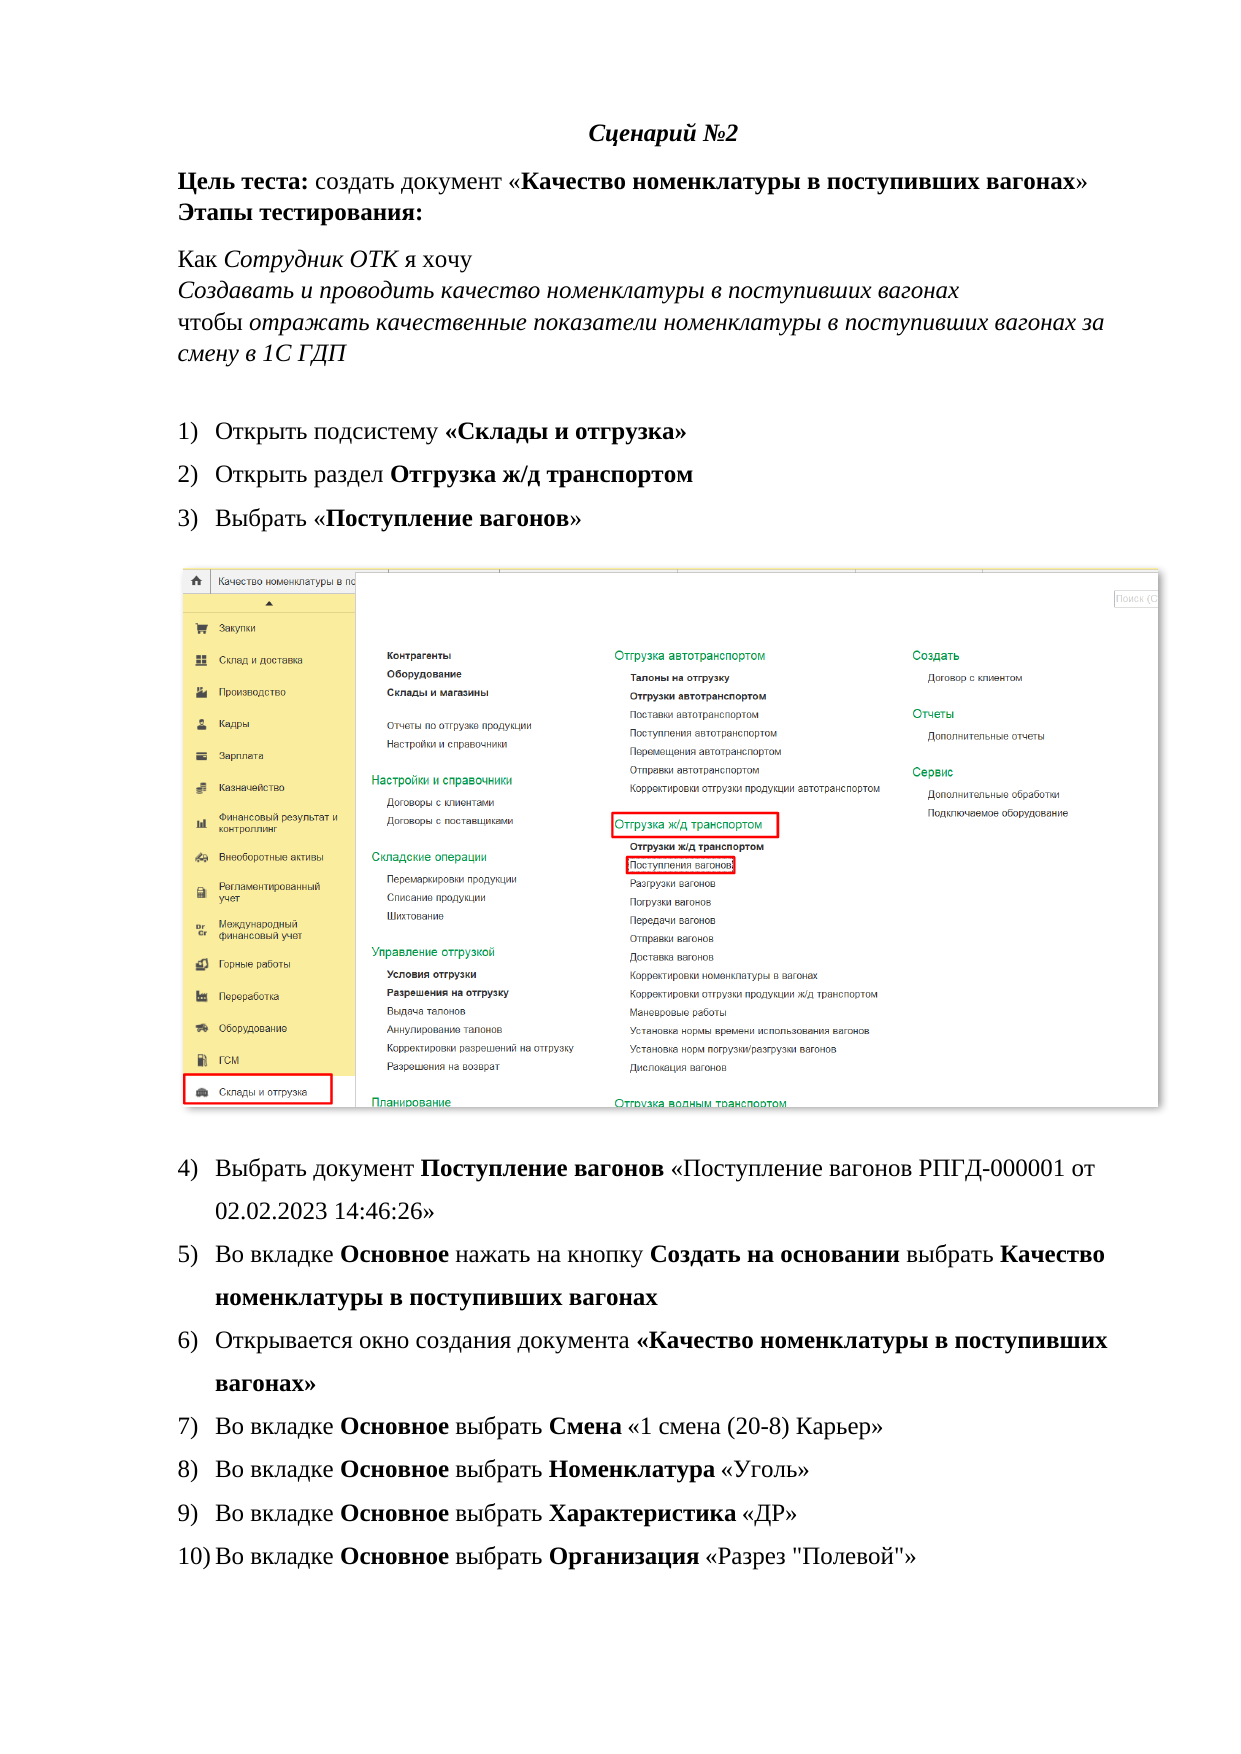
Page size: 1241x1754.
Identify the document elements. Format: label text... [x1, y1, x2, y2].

text чтобы отражать качественные показатели номенклатуры в поступивших вагонах за смену в 1С ГДП [177, 307, 1152, 366]
list Выбрать документ Поступление вагонов «Поступление вагонов РПГД-000001 от 02.02.2023 14:46:26» [177, 1153, 1152, 1224]
list Во вкладке Основное выбрать Характеристика «ДР» [177, 1498, 1152, 1527]
text Сценарий №2 [177, 118, 1152, 147]
list Во вкладке Основное выбрать Смена «1 смена (20-8) Карьер» [177, 1411, 1152, 1440]
text Цель теста: создать документ «Качество номенклатуры в поступивших вагонах» Этапы тестирования: [177, 166, 1152, 226]
list Выбрать «Поступление вагонов» [177, 503, 1152, 531]
list Открывается окно создания документа «Качество номенклатуры в поступивших вагонах» [177, 1325, 1152, 1397]
picture [183, 568, 1158, 1107]
list Во вкладке Основное выбрать Номенклатура «Уголь» [177, 1454, 1152, 1483]
text Как Сотрудник ОТК я хочу [177, 244, 1152, 273]
list Открыть раздел Отгрузка ж/д транспортом [177, 459, 1152, 488]
text Создавать и проводить качество номенклатуры в поступивших вагонах [177, 276, 1152, 304]
list Открыть подсистему «Склады и отгрузка» [177, 416, 1152, 445]
list Во вкладке Основное выбрать Организация «Разрез "Полевой"» [177, 1541, 1152, 1570]
list Во вкладке Основное нажать на кнопку Создать на основании выбрать Качество номенклатуры в поступивших вагонах [177, 1239, 1152, 1311]
